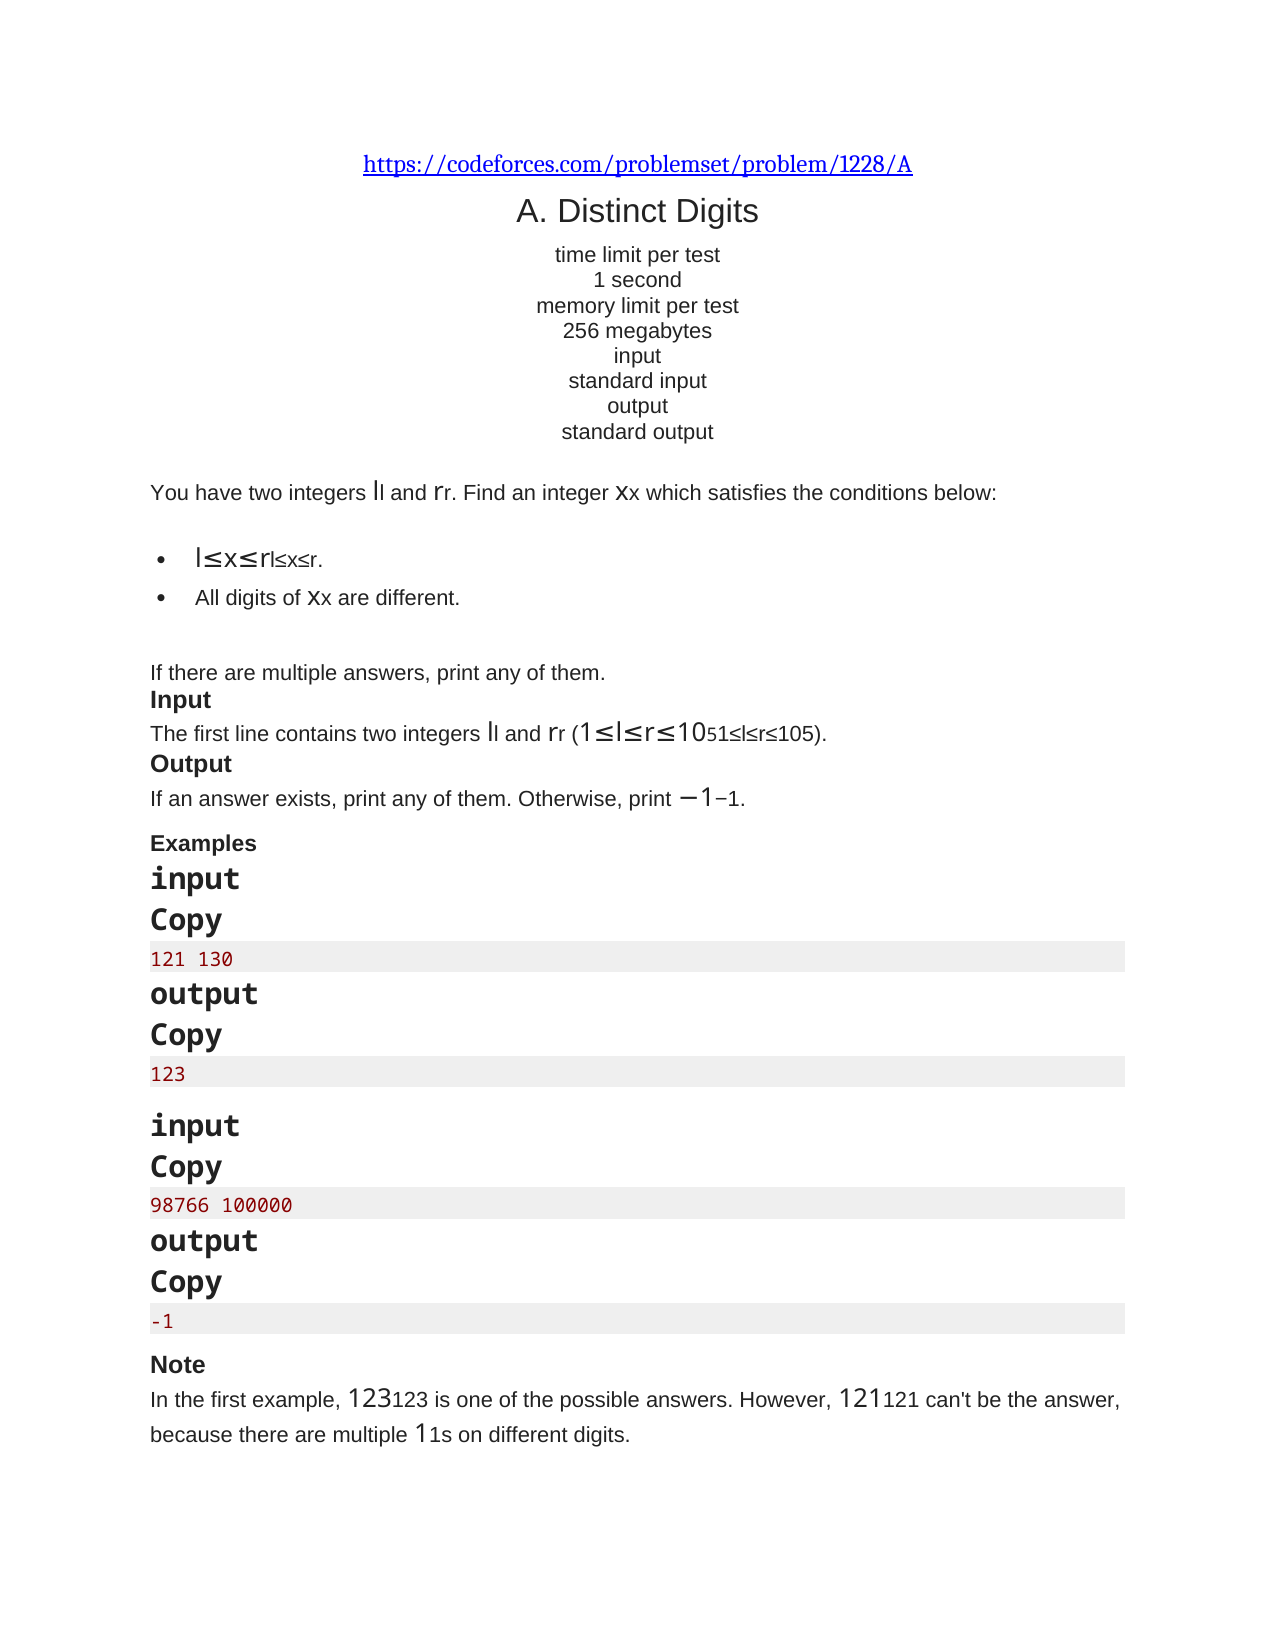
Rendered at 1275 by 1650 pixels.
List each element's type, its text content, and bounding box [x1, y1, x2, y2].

text You have two integers ll and rr. Find an integer xx which satisfies the conditions below: [150, 473, 1125, 508]
text input [150, 343, 1125, 368]
text Copy [150, 1260, 1125, 1301]
text -1 [150, 1303, 1125, 1334]
text The first line contains two integers ll and rr (1≤l≤r≤1051≤l≤r≤105). [150, 714, 1125, 749]
text 123 [150, 1056, 1125, 1087]
text A. Distinct Digits [150, 191, 1125, 230]
text 121 130 [150, 941, 1125, 972]
text standard input [150, 368, 1125, 393]
text Input [150, 685, 1125, 714]
text time limit per test [150, 242, 1125, 267]
text 1 second [150, 267, 1125, 293]
text output [150, 393, 1125, 419]
text standard output [150, 419, 1125, 444]
text If an answer exists, print any of them. Otherwise, print −1−1. [150, 778, 1125, 814]
text Copy [150, 898, 1125, 939]
text https://codeforces.com/problemset/problem/1228/A [150, 150, 1125, 179]
list l≤x≤rl≤x≤r. [157, 538, 1125, 575]
text output [150, 972, 1125, 1013]
text If there are multiple answers, print any of them. [150, 650, 1125, 685]
text input [150, 1104, 1125, 1145]
text Copy [150, 1013, 1125, 1054]
list All digits of xx are different. [157, 575, 1125, 613]
text input [150, 857, 1125, 898]
text Note [150, 1351, 1125, 1379]
text memory limit per test [150, 293, 1125, 318]
text 98766 100000 [150, 1187, 1125, 1219]
text output [150, 1219, 1125, 1260]
text Output [150, 749, 1125, 778]
text In the first example, 123123 is one of the possible answers. However, 121121 can't be the answer, because there are multiple 11s on different digits. [150, 1379, 1125, 1450]
text Examples [150, 830, 1125, 857]
text Copy [150, 1145, 1125, 1186]
text 256 megabytes [150, 318, 1125, 343]
